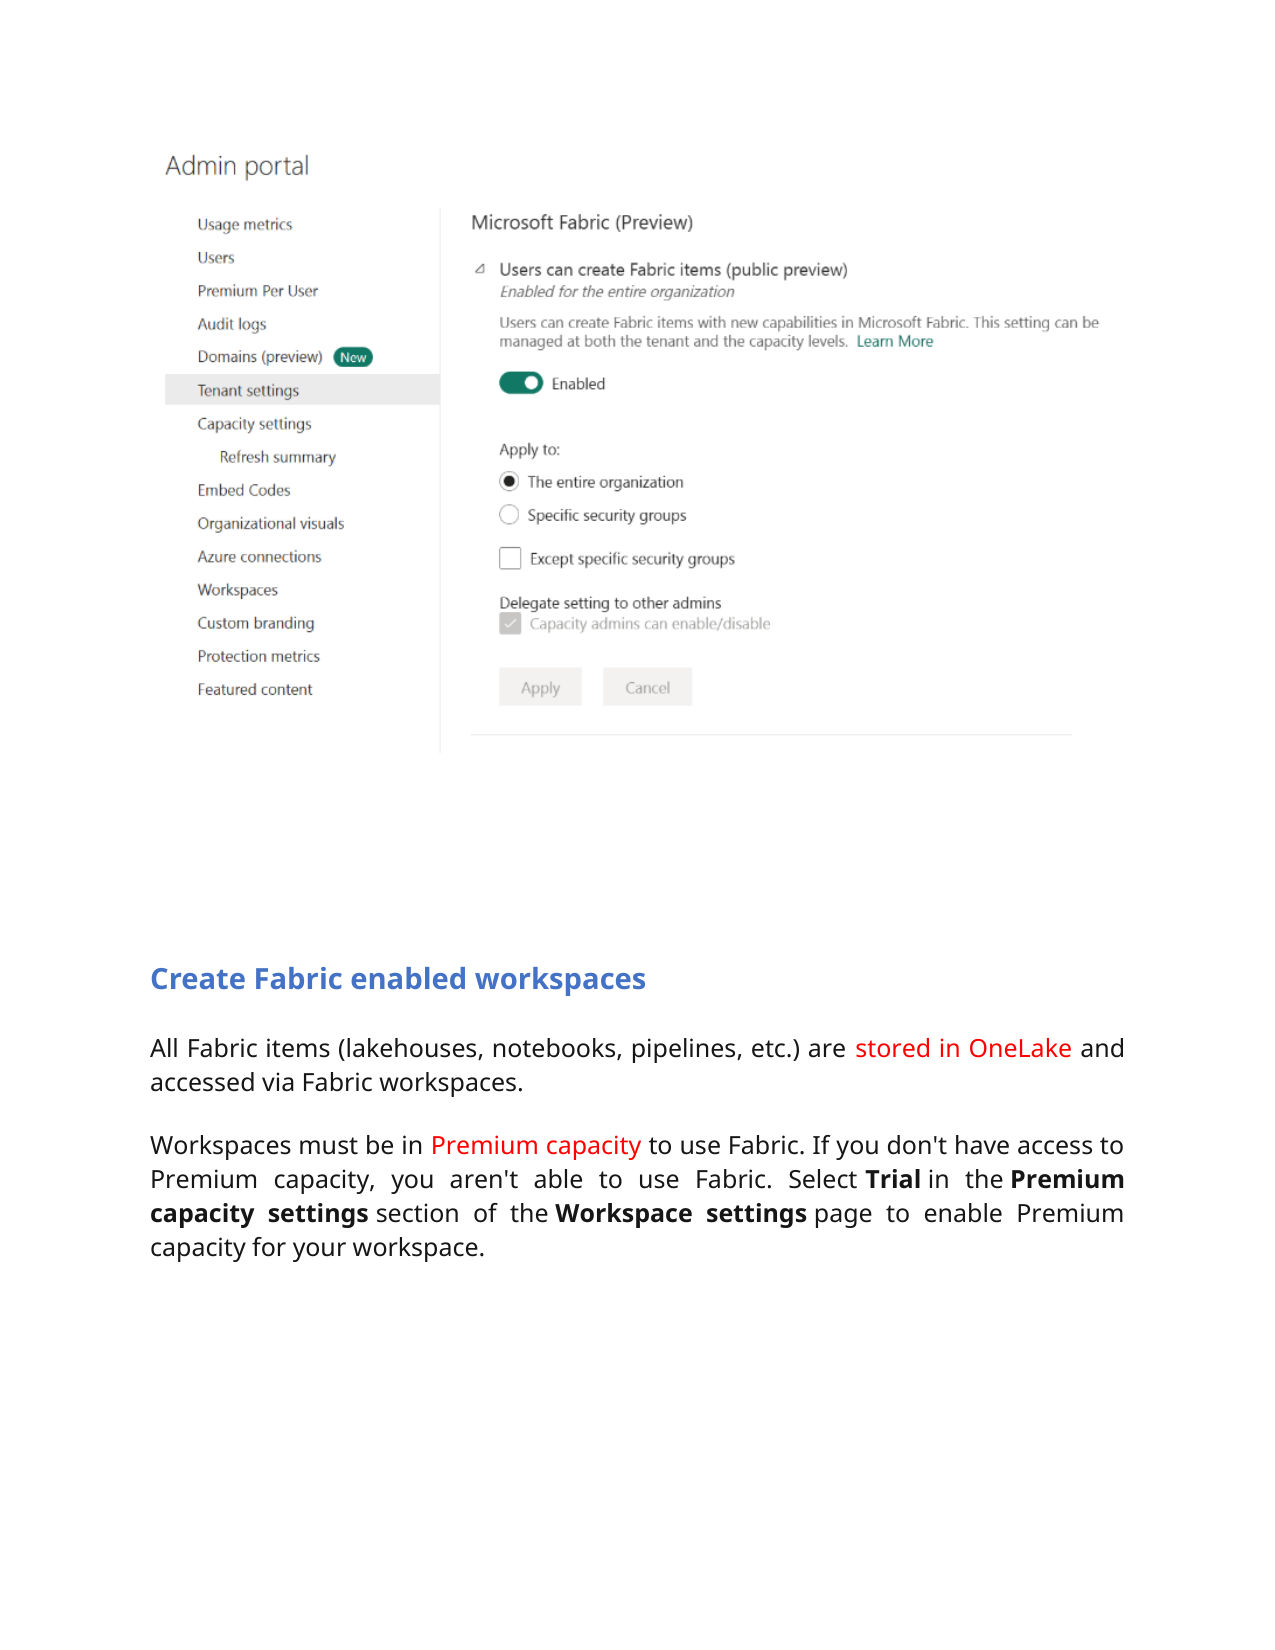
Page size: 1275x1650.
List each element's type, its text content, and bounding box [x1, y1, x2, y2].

picture [150, 150, 1125, 765]
subtitle Create Fabric enabled workspaces [150, 958, 1125, 998]
text Workspaces must be in Premium capacity to use Fabric. If you don't have access to Premium capacity, you aren't able to use Fabric. Select Trial in the Premium capacity settings section of the Workspace settings page to enable Premium capacity for your workspace. [150, 1128, 1125, 1264]
text All Fabric items (lakehouses, notebooks, pipelines, etc.) are stored in OneLake and accessed via Fabric workspaces. [150, 1030, 1125, 1098]
